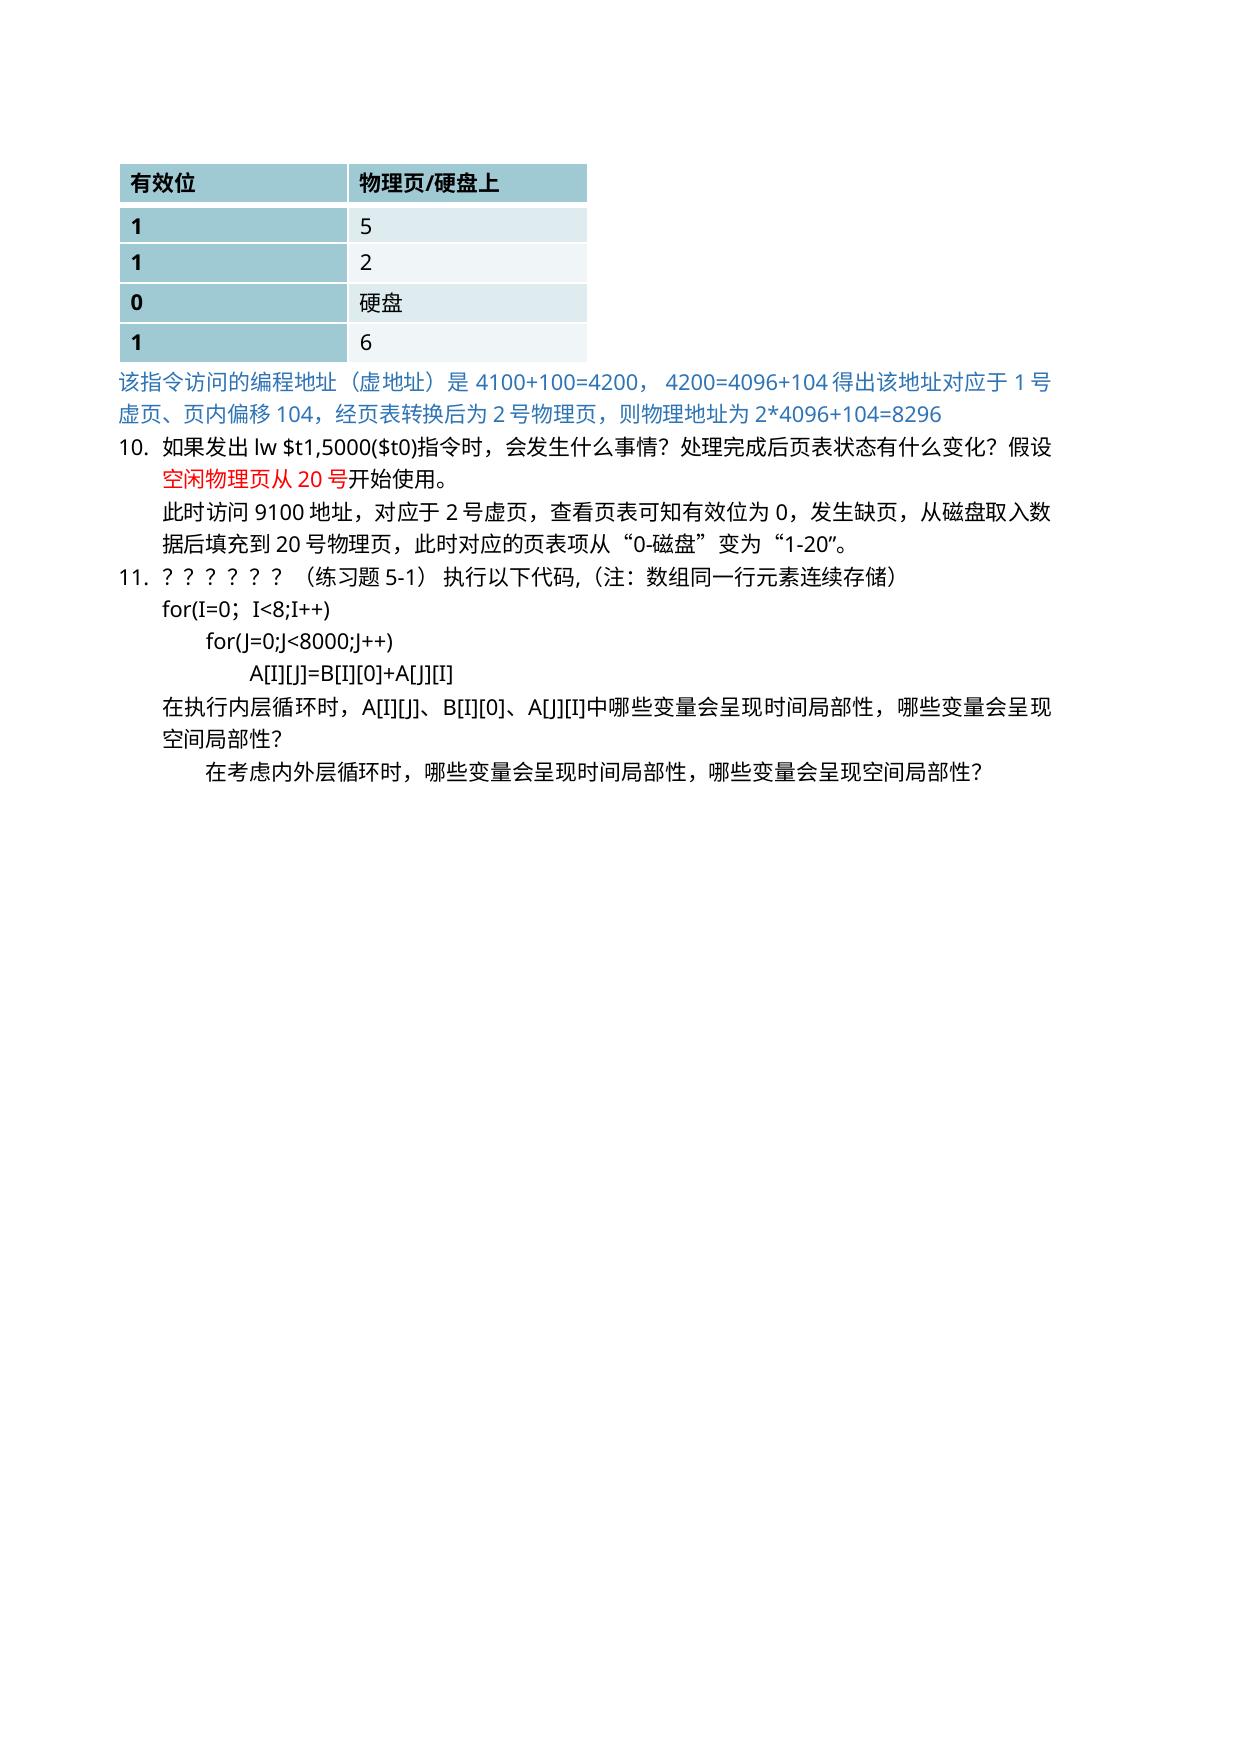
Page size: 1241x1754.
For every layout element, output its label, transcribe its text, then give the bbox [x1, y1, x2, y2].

table_cell 0 [120, 284, 347, 322]
table_cell 硬盘 [349, 284, 587, 322]
table_cell 6 [349, 324, 587, 362]
table_cell 1 [120, 324, 347, 362]
table_cell 5 [349, 208, 587, 242]
table_header 物理页/硬盘上 [349, 164, 587, 202]
table_cell 1 [120, 208, 347, 242]
list 如果发出lw $t1,5000($t0)指令时，会发生什么事情？处理完成后页表状态有什么变化？假设空闲物理页从20号开始使用。 [118, 429, 1053, 494]
text for(J=0;J<8000;J++) [162, 624, 1053, 657]
list 此时访问9100地址，对应于2号虚页，查看页表可知有效位为0，发生缺页，从磁盘取入数据后填充到20号物理页，此时对应的页表项从“0-磁盘”变为“1-20”。 [162, 494, 1053, 559]
text for(I=0；I<8;I++) [162, 592, 1053, 624]
table_cell 2 [349, 244, 587, 282]
text A[I][J]=B[I][0]+A[J][I] [162, 657, 1053, 689]
text 在考虑内外层循环时，哪些变量会呈现时间局部性，哪些变量会呈现空间局部性？ [162, 754, 1053, 787]
text 该指令访问的编程地址（虚地址）是4100+100=4200， 4200=4096+104得出该地址对应于1号虚页、页内偏移104，经页表转换后为2号物理页，则物理地址为2*4096+104=8296 [118, 364, 1053, 429]
list ？？？？？？（练习题5-1） 执行以下代码,（注：数组同一行元素连续存储） [118, 559, 1053, 592]
text 在执行内层循环时，A[I][J]、B[I][0]、A[J][I]中哪些变量会呈现时间局部性，哪些变量会呈现空间局部性？ [162, 689, 1053, 754]
table_cell 1 [120, 244, 347, 282]
table_header 有效位 [120, 164, 347, 202]
